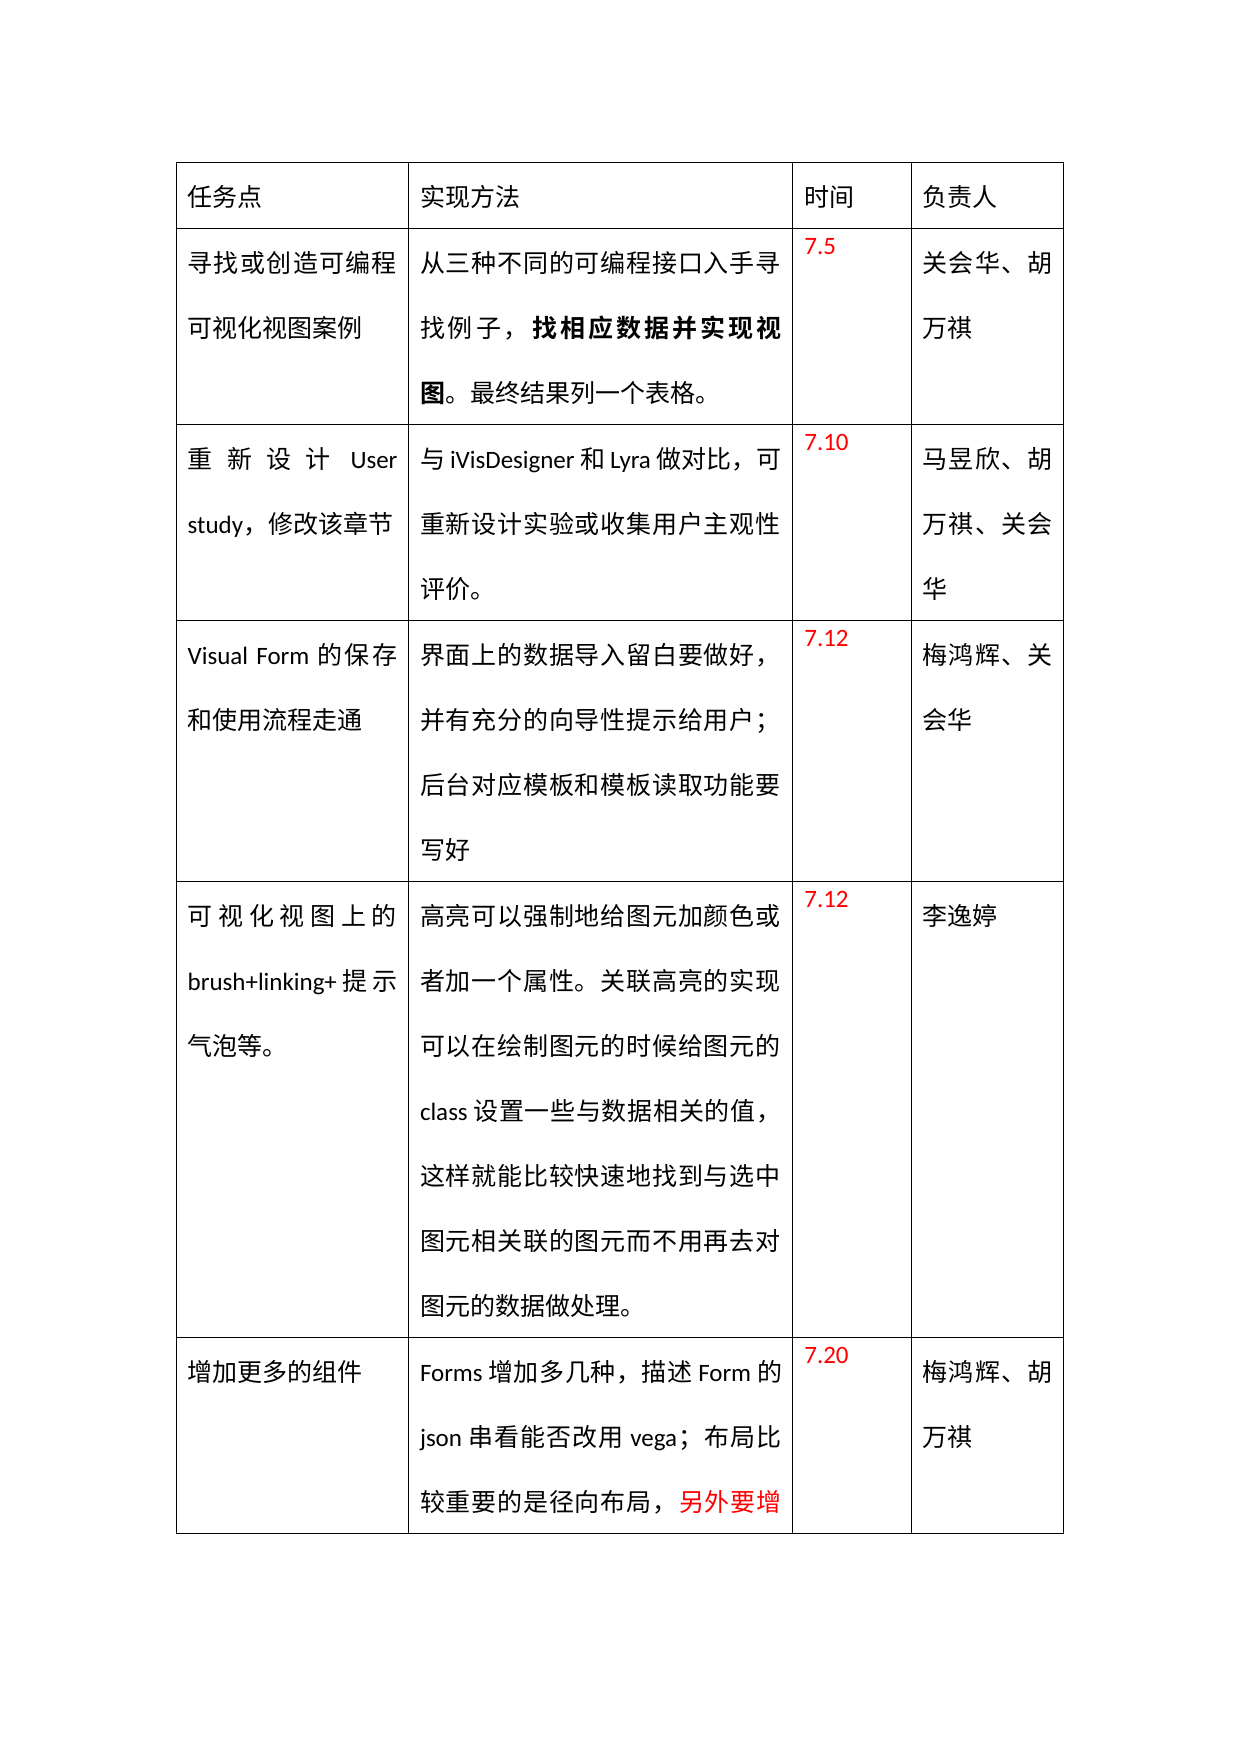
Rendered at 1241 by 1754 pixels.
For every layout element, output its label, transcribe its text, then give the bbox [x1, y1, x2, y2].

table_cell 高亮可以强制地给图元加颜色或者加一个属性。关联高亮的实现可以在绘制图元的时候给图元的class设置一些与数据相关的值，这样就能比较快速地找到与选中图元相关联的图元而不用再去对图元的数据做处理。 [409, 882, 792, 1337]
table_cell 7.12 [793, 621, 911, 881]
table_cell 从三种不同的可编程接口入手寻找例子，找相应数据并实现视图。最终结果列一个表格。 [409, 229, 792, 424]
table_cell 7.20 [793, 1338, 911, 1533]
table_cell 增加更多的组件 [177, 1338, 408, 1533]
table_cell 7.5 [793, 229, 911, 424]
table_header 负责人 [912, 163, 1063, 228]
table_cell 重新设计User study，修改该章节 [177, 425, 408, 620]
table_cell 7.10 [793, 425, 911, 620]
table_header 任务点 [177, 163, 408, 228]
table_cell 7.12 [793, 882, 911, 1337]
table_cell 马昱欣、胡万祺、关会华 [912, 425, 1063, 620]
table_cell 李逸婷 [912, 882, 1063, 1337]
table_cell 与iVisDesigner和Lyra做对比，可重新设计实验或收集用户主观性评价。 [409, 425, 792, 620]
table_cell 梅鸿辉、胡万祺 [912, 1338, 1063, 1533]
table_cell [409, 1338, 792, 1533]
table_cell Visual Form的保存和使用流程走通 [177, 621, 408, 881]
table_header 时间 [793, 163, 911, 228]
table_cell 关会华、胡万祺 [912, 229, 1063, 424]
table_cell 可视化视图上的brush+linking+提示气泡等。 [177, 882, 408, 1337]
table_header 实现方法 [409, 163, 792, 228]
table_cell 界面上的数据导入留白要做好，并有充分的向导性提示给用户；后台对应模板和模板读取功能要写好 [409, 621, 792, 881]
table_cell 寻找或创造可编程可视化视图案例 [177, 229, 408, 424]
table_cell 梅鸿辉、关会华 [912, 621, 1063, 881]
